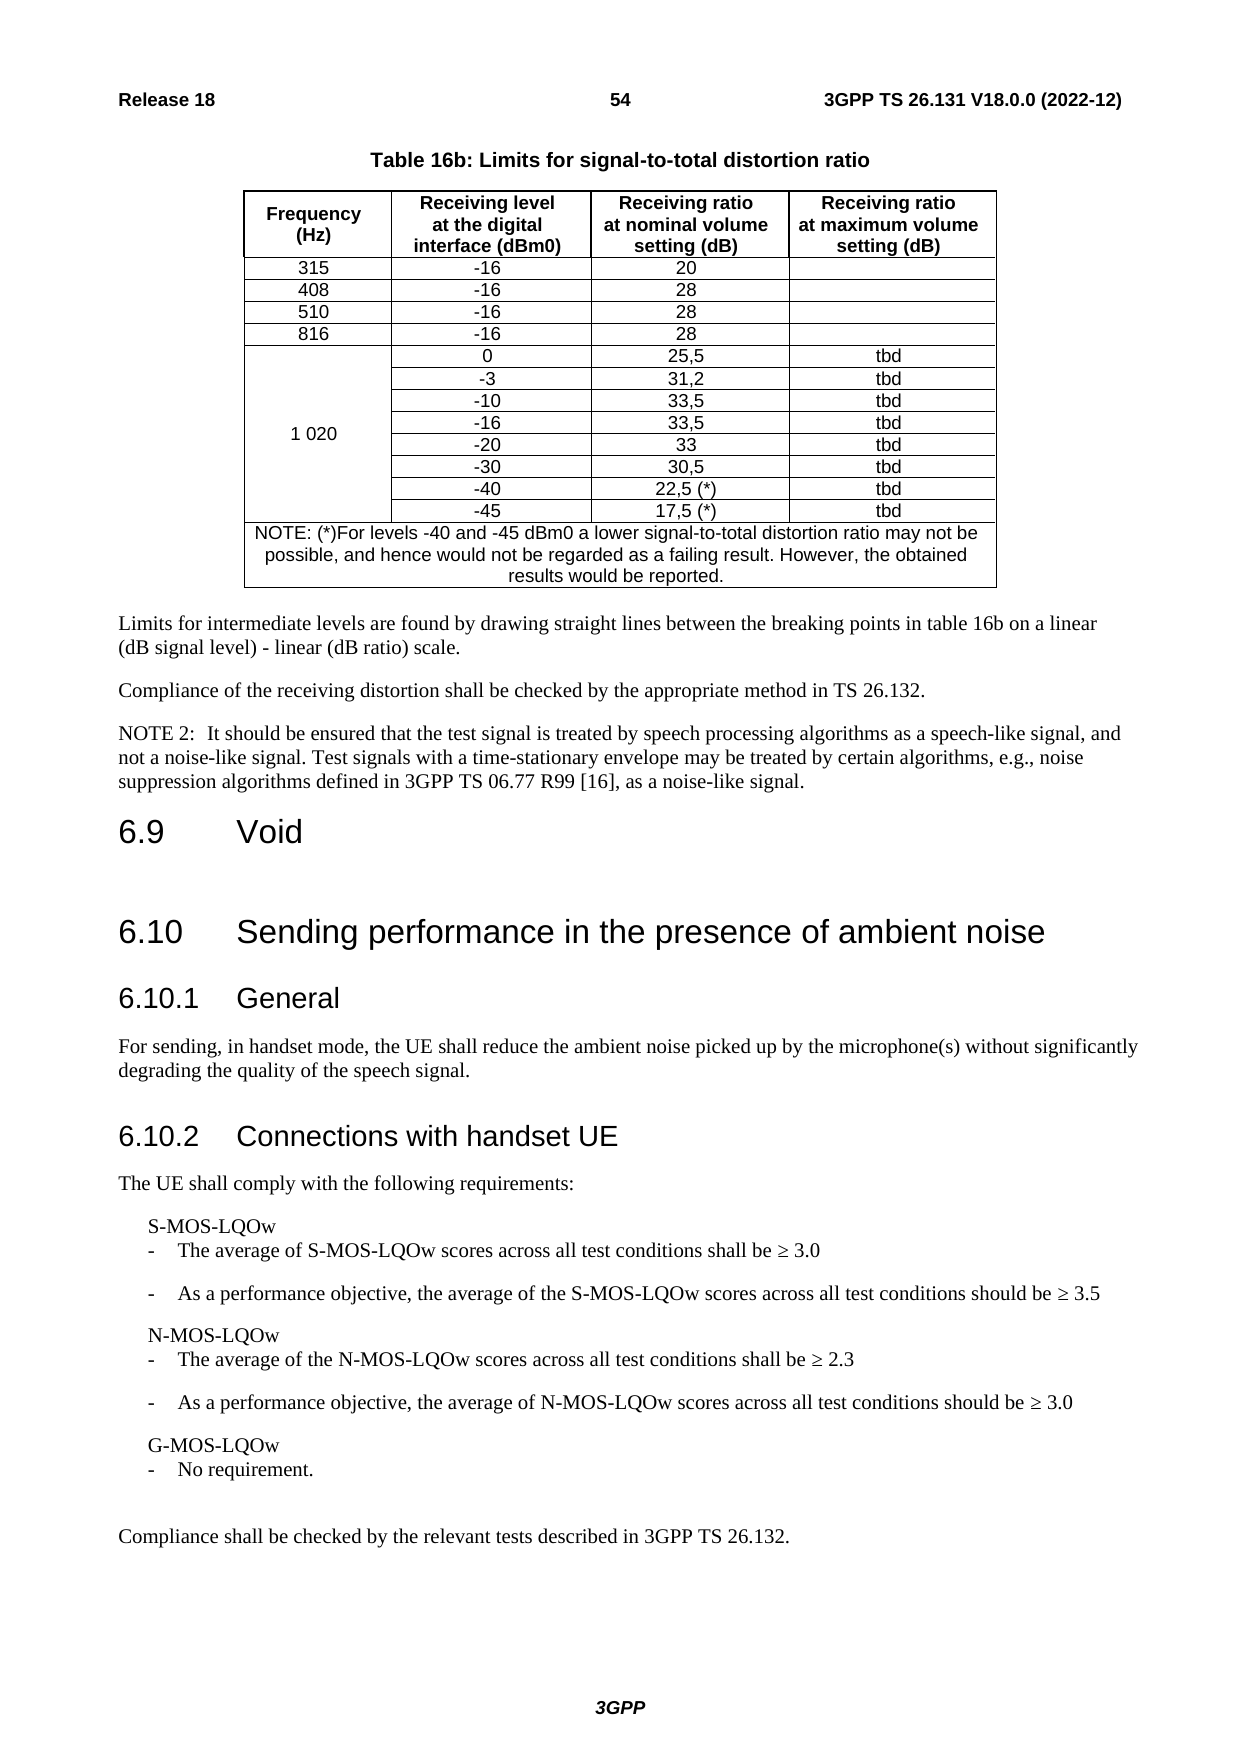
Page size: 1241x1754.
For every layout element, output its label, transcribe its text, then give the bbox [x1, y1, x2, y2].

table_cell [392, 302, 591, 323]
subtitle 6.10.2 Connections with handset UE [118, 1118, 1122, 1152]
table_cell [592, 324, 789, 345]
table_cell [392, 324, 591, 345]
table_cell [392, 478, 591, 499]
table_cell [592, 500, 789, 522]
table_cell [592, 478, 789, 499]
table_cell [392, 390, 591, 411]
subtitle 6.9 Void [118, 812, 1122, 850]
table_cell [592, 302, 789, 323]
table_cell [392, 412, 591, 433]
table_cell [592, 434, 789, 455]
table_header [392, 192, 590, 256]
text - No requirement. [148, 1457, 1122, 1481]
text G-MOS-LQOw [148, 1433, 1181, 1457]
text S-MOS-LQOw [148, 1214, 1181, 1238]
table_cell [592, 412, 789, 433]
text N-MOS-LQOw [148, 1323, 1181, 1347]
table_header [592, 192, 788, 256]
text - As a performance objective, the average of N-MOS-LQOw scores across all test conditions should be ≥ 3.0 [148, 1390, 1122, 1414]
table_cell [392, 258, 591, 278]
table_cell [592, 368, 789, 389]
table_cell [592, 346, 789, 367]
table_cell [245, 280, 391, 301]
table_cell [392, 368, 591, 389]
text - The average of the N-MOS-LQOw scores across all test conditions shall be ≥ 2.3 [148, 1347, 1122, 1371]
text NOTE 2: It should be ensured that the test signal is treated by speech processing algorithms as a speech-like signal, and not a noise-like signal. Test signals with a time-stationary envelope may be treated by certain algorithms, e.g., noise suppression algorithms defined in 3GPP TS 06.77 R99 [16], as a noise-like signal. [118, 721, 1122, 793]
subtitle 6.10.1 General [118, 982, 1122, 1015]
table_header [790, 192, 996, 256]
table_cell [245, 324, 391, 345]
text Compliance of the receiving distortion shall be checked by the appropriate method in TS 26.132. [118, 678, 1122, 702]
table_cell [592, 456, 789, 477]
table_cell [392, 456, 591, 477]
text For sending, in handset mode, the UE shall reduce the ambient noise picked up by the microphone(s) without significantly degrading the quality of the speech signal. [118, 1034, 1181, 1082]
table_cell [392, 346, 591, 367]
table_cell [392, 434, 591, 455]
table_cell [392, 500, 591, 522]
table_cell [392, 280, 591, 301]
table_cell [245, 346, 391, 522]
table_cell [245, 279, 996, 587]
text Compliance shall be checked by the relevant tests described in 3GPP TS 26.132. [118, 1524, 1181, 1548]
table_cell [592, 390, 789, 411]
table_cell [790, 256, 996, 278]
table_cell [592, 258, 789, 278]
text - The average of S-MOS-LQOw scores across all test conditions shall be ≥ 3.0 [148, 1238, 1122, 1262]
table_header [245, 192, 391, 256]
text - As a performance objective, the average of the S-MOS-LQOw scores across all test conditions should be ≥ 3.5 [148, 1281, 1122, 1304]
text Table 16b: Limits for signal-to-total distortion ratio [118, 147, 1122, 171]
text The UE shall comply with the following requirements: [118, 1171, 1181, 1195]
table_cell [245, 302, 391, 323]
subtitle 6.10 Sending performance in the presence of ambient noise [118, 912, 1122, 950]
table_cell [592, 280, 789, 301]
text Limits for intermediate levels are found by drawing straight lines between the breaking points in table 16b on a linear (dB signal level) - linear (dB ratio) scale. [118, 611, 1122, 659]
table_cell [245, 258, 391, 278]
